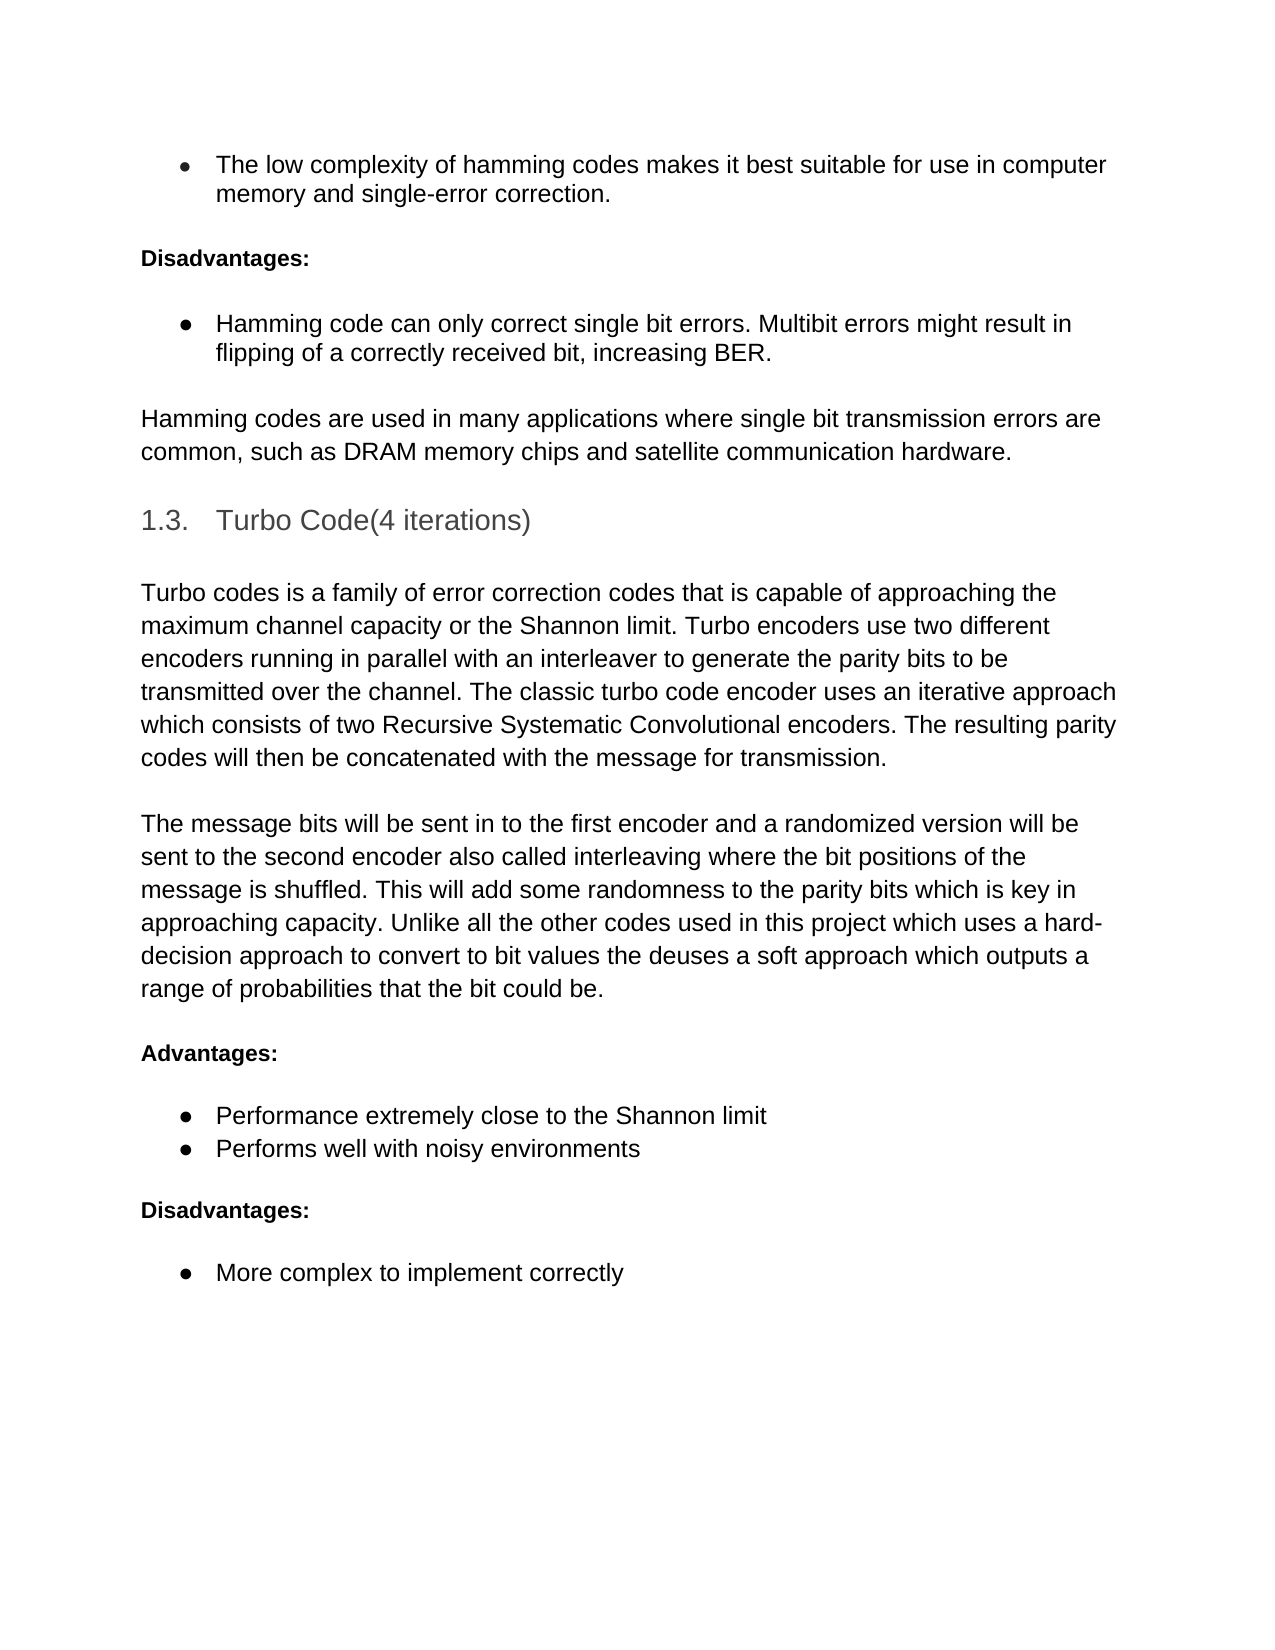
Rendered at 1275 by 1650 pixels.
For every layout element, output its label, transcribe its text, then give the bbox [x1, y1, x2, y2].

list More complex to implement correctly [178, 1257, 1125, 1286]
list Performs well with noisy environments [178, 1134, 1125, 1163]
text The message bits will be sent in to the first encoder and a randomized version will be sent to the second encoder also called interleaving where the bit positions of the message is shuffled. This will add some randomness to the parity bits which is key in approaching capacity. Unlike all the other codes used in this project which uses a hard-decision approach to convert to bit values the deuses a soft approach which outputs a range of probabilities that the bit could be. [141, 809, 1125, 1003]
list The low complexity of hamming codes makes it best suitable for use in computer memory and single-error correction. [178, 150, 1125, 207]
list Hamming code can only correct single bit errors. Multibit errors might result in flipping of a correctly received bit, increasing BER. [178, 309, 1125, 366]
text Turbo codes is a family of error correction codes that is capable of approaching the maximum channel capacity or the Shannon limit. Turbo encoders use two different encoders running in parallel with an interleaver to generate the parity bits to be transmitted over the channel. The classic turbo code encoder uses an iterative approach which consists of two Recursive Systematic Convolutional encoders. The resulting parity codes will then be concatenated with the message for transmission. [141, 578, 1125, 772]
subtitle 1.3. Turbo Code(4 iterations) [141, 503, 1125, 537]
text Disadvantages: [141, 245, 1125, 271]
text Hamming codes are used in many applications where single bit transmission errors are common, such as DRAM memory chips and satellite communication hardware. [141, 404, 1125, 466]
text Advantages: [141, 1040, 1125, 1067]
list Performance extremely close to the Shannon limit [178, 1101, 1125, 1129]
text Disadvantages: [141, 1197, 1125, 1223]
